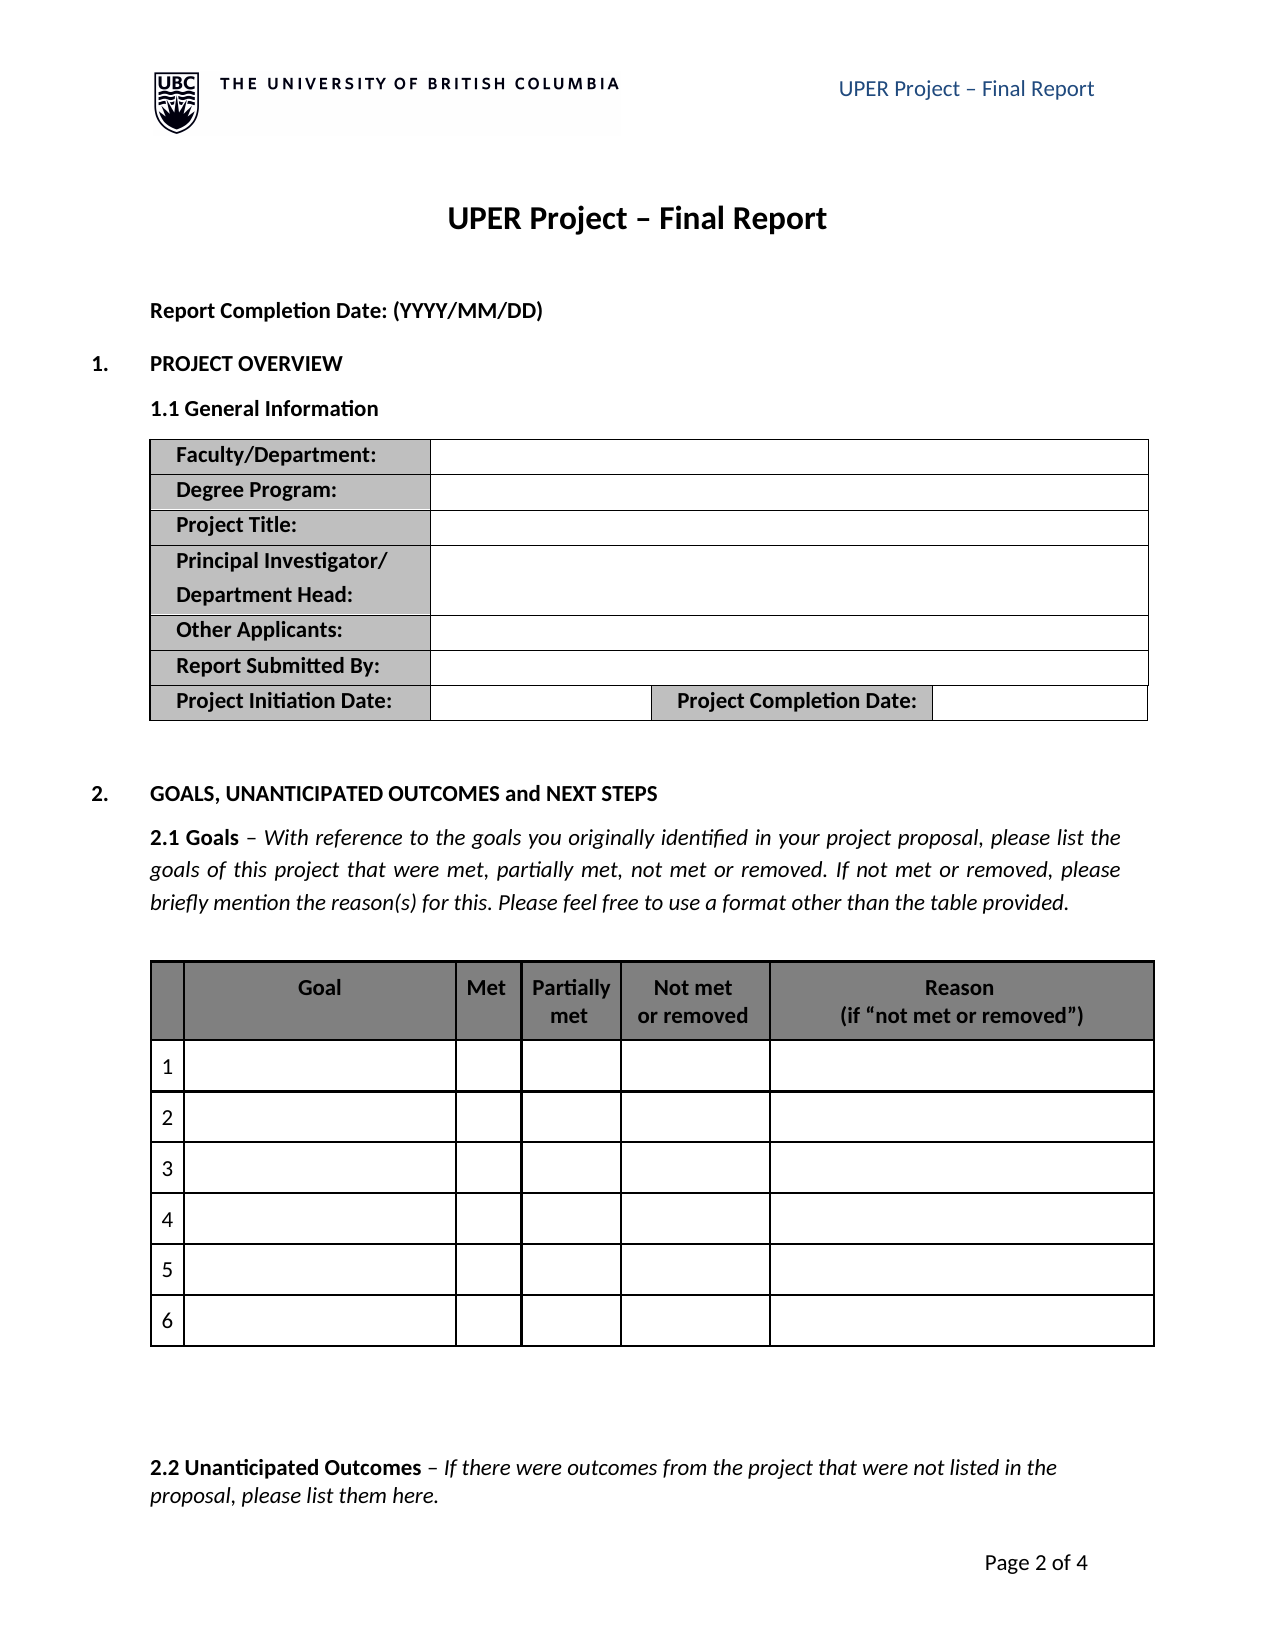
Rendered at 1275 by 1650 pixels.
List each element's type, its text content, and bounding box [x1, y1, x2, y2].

table_cell [933, 686, 1147, 720]
table_cell [523, 1194, 620, 1243]
table_cell [523, 1296, 620, 1345]
table_header Partially met [523, 963, 620, 1039]
table_cell [185, 1041, 455, 1090]
table_cell Report Submitted By: [151, 651, 430, 685]
table_cell [771, 1296, 1153, 1345]
table_cell Principal Investigator/ Department Head: [151, 546, 430, 614]
table_cell [622, 1296, 769, 1345]
table_header Reason (if “not met or removed”) [771, 963, 1153, 1039]
table_cell [771, 1143, 1153, 1192]
table_cell [622, 1245, 769, 1294]
table_cell [457, 1296, 520, 1345]
table_cell [457, 1041, 520, 1090]
text 2.2 Unanticipated Outcomes – If there were outcomes from the project that were not listed in the proposal, please list them here. [150, 1453, 1125, 1509]
text UPER Project – Final Report [150, 197, 1125, 237]
picture [152, 71, 622, 136]
table_cell [771, 1041, 1153, 1090]
table_cell [771, 1194, 1153, 1243]
table_cell 3 [152, 1143, 183, 1192]
table_cell [431, 511, 1148, 545]
table_cell [523, 1143, 620, 1192]
table_cell [431, 546, 1148, 614]
table_header Met [457, 963, 520, 1039]
text 2.1 Goals – With reference to the goals you originally identified in your project proposal, please list the goals of this project that were met, partially met, not met or removed. If not met or removed, please briefly mention the reason(s) for this. Please feel free to use a format other than the table provided. [150, 823, 1125, 916]
text 1. PROJECT OVERVIEW [91, 349, 1125, 378]
table_cell [431, 651, 1148, 685]
table_cell Degree Program: [151, 475, 430, 509]
table_cell 1 [152, 1041, 183, 1090]
table_cell [523, 1041, 620, 1090]
table_cell [185, 1093, 455, 1141]
table_cell [185, 1296, 455, 1345]
table_cell 2 [152, 1093, 183, 1141]
table_cell [431, 475, 1148, 509]
table_cell [523, 1093, 620, 1141]
table_cell [771, 1245, 1153, 1294]
table_cell [622, 1093, 769, 1141]
table_cell [185, 1143, 455, 1192]
table_cell [431, 686, 651, 720]
table_cell [523, 1245, 620, 1294]
table_cell [622, 1041, 769, 1090]
table_cell [622, 1194, 769, 1243]
table_cell [457, 1245, 520, 1294]
table_cell [771, 1093, 1153, 1141]
table_cell [457, 1194, 520, 1243]
table_cell [431, 616, 1148, 650]
table_cell Project Initiation Date: [151, 686, 430, 720]
table_cell Project Title: [151, 511, 430, 545]
table_header Goal [185, 963, 455, 1039]
table_cell [457, 1093, 520, 1141]
text 2. GOALS, UNANTICIPATED OUTCOMES and NEXT STEPS [91, 779, 1125, 807]
table_header [431, 440, 1148, 474]
table_cell [185, 1194, 455, 1243]
list 1.1 General Information [150, 394, 1125, 422]
table_cell 5 [152, 1245, 183, 1294]
table_cell 6 [152, 1296, 183, 1345]
table_header Not met or removed [622, 963, 769, 1039]
table_cell Project Completion Date: [652, 686, 932, 720]
table_header [152, 963, 183, 1039]
table_cell 4 [152, 1194, 183, 1243]
table_cell [622, 1143, 769, 1192]
table_cell [185, 1245, 455, 1294]
table_cell Other Applicants: [151, 616, 430, 650]
table_cell [457, 1143, 520, 1192]
table_header Faculty/Department: [151, 440, 430, 474]
text Report Completion Date: (YYYY/MM/DD) [150, 297, 1125, 324]
